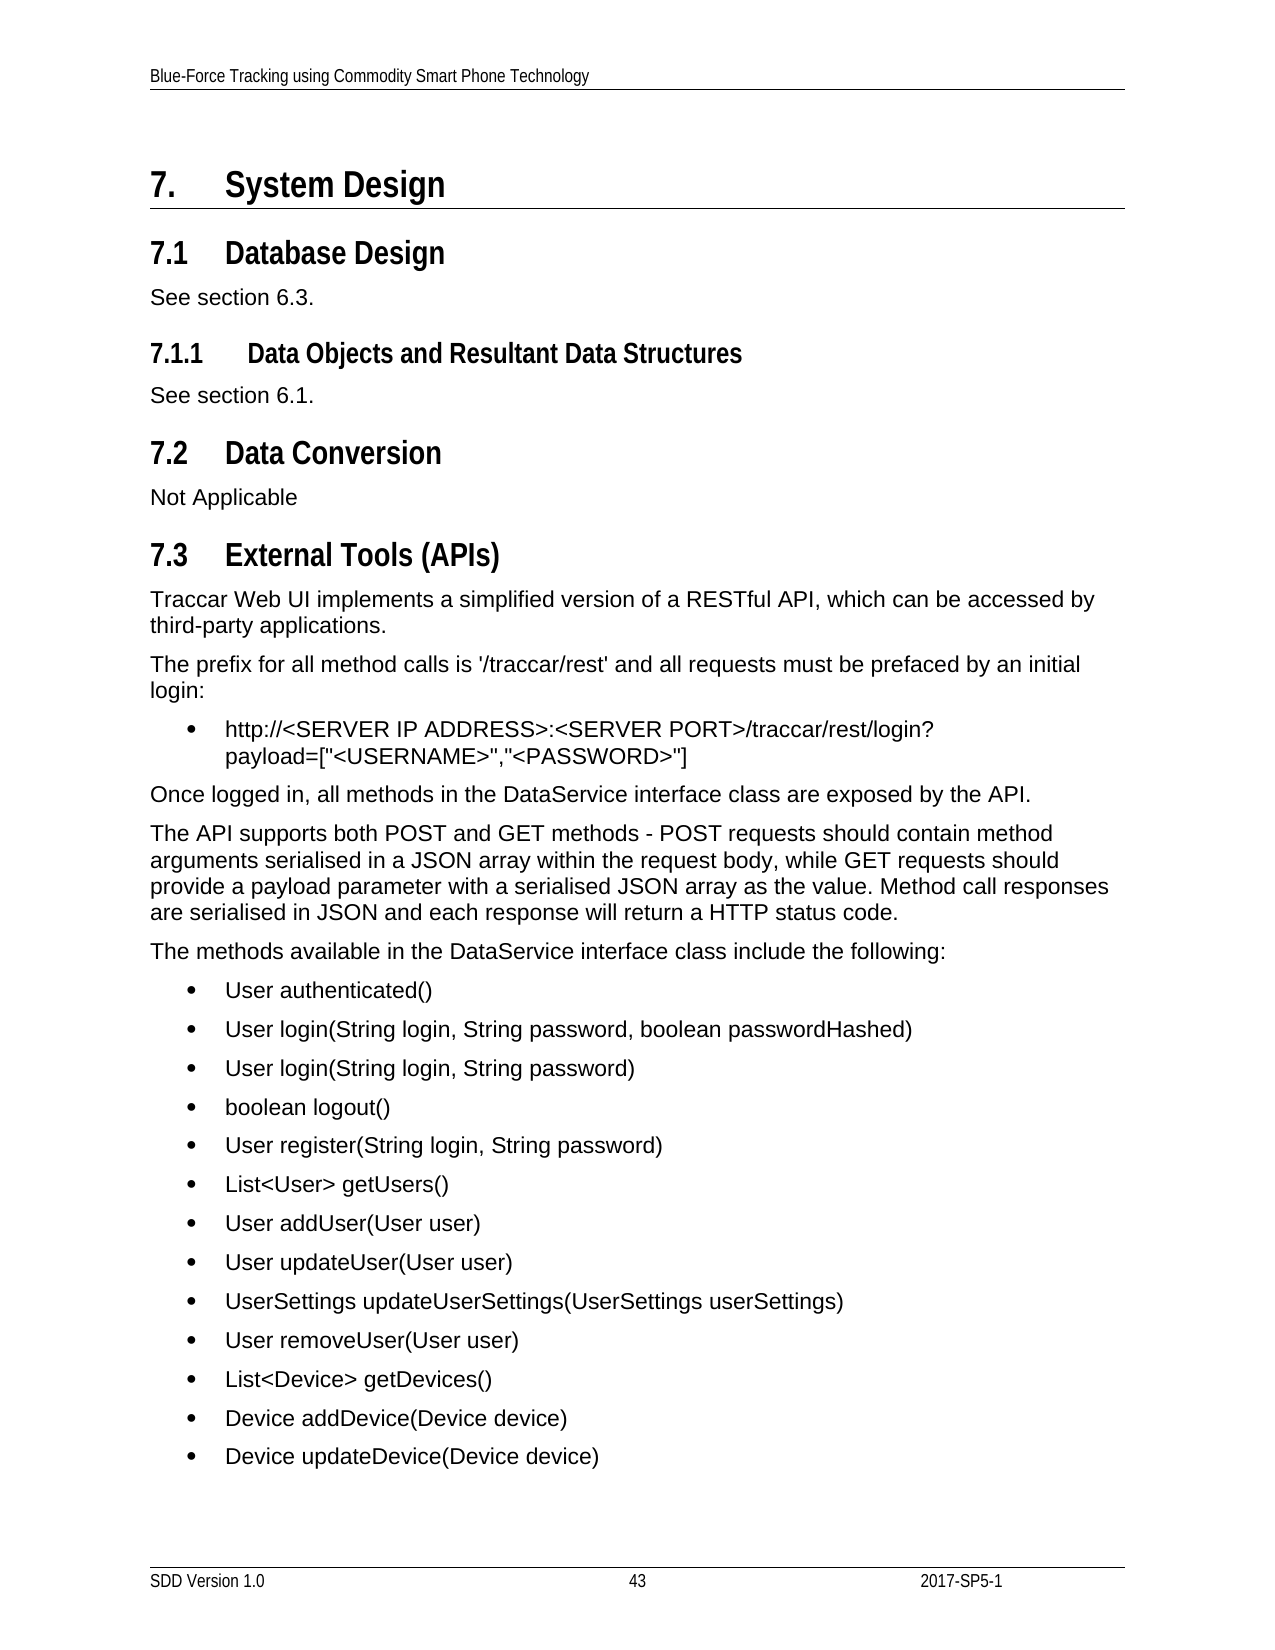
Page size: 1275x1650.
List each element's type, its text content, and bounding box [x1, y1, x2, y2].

text See section 6.1. [150, 382, 1125, 408]
list User register(String login, String password) [187, 1132, 1125, 1159]
text Once logged in, all methods in the DataService interface class are exposed by the API. [150, 781, 1125, 808]
list User authenticated() [187, 977, 1125, 1003]
text The methods available in the DataService interface class include the following: [150, 938, 1125, 964]
text The prefix for all method calls is '/traccar/rest' and all requests must be prefaced by an initial login: [150, 651, 1125, 704]
list http://<SERVER IP ADDRESS>:<SERVER PORT>/traccar/rest/login?payload=["<USERNAME>","<PASSWORD>"] [187, 716, 1125, 769]
text The API supports both POST and GET methods - POST requests should contain method arguments serialised in a JSON array within the request body, while GET requests should provide a payload parameter with a serialised JSON array as the value. Method call responses are serialised in JSON and each response will return a HTTP status code. [150, 820, 1125, 926]
subtitle External Tools (APIs) [150, 535, 1125, 573]
list List<User> getUsers() [187, 1171, 1125, 1198]
text Not Applicable [150, 484, 1125, 510]
text See section 6.3. [150, 284, 1125, 311]
list User updateUser(User user) [187, 1249, 1125, 1275]
list boolean logout() [187, 1094, 1125, 1120]
list Device addDevice(Device device) [187, 1404, 1125, 1431]
subtitle System Design [150, 162, 1125, 208]
subtitle Database Design [150, 234, 1125, 272]
list User login(String login, String password, boolean passwordHashed) [187, 1016, 1125, 1042]
list User login(String login, String password) [187, 1055, 1125, 1081]
list Device updateDevice(Device device) [187, 1443, 1125, 1470]
text Traccar Web UI implements a simplified version of a RESTful API, which can be accessed by third-party applications. [150, 586, 1125, 638]
list User addUser(User user) [187, 1210, 1125, 1237]
list User removeUser(User user) [187, 1327, 1125, 1353]
subtitle Data Conversion [150, 433, 1125, 471]
subtitle Data Objects and Resultant Data Structures [150, 336, 1125, 369]
list List<Device> getDevices() [187, 1366, 1125, 1392]
list UserSettings updateUserSettings(UserSettings userSettings) [187, 1288, 1125, 1314]
